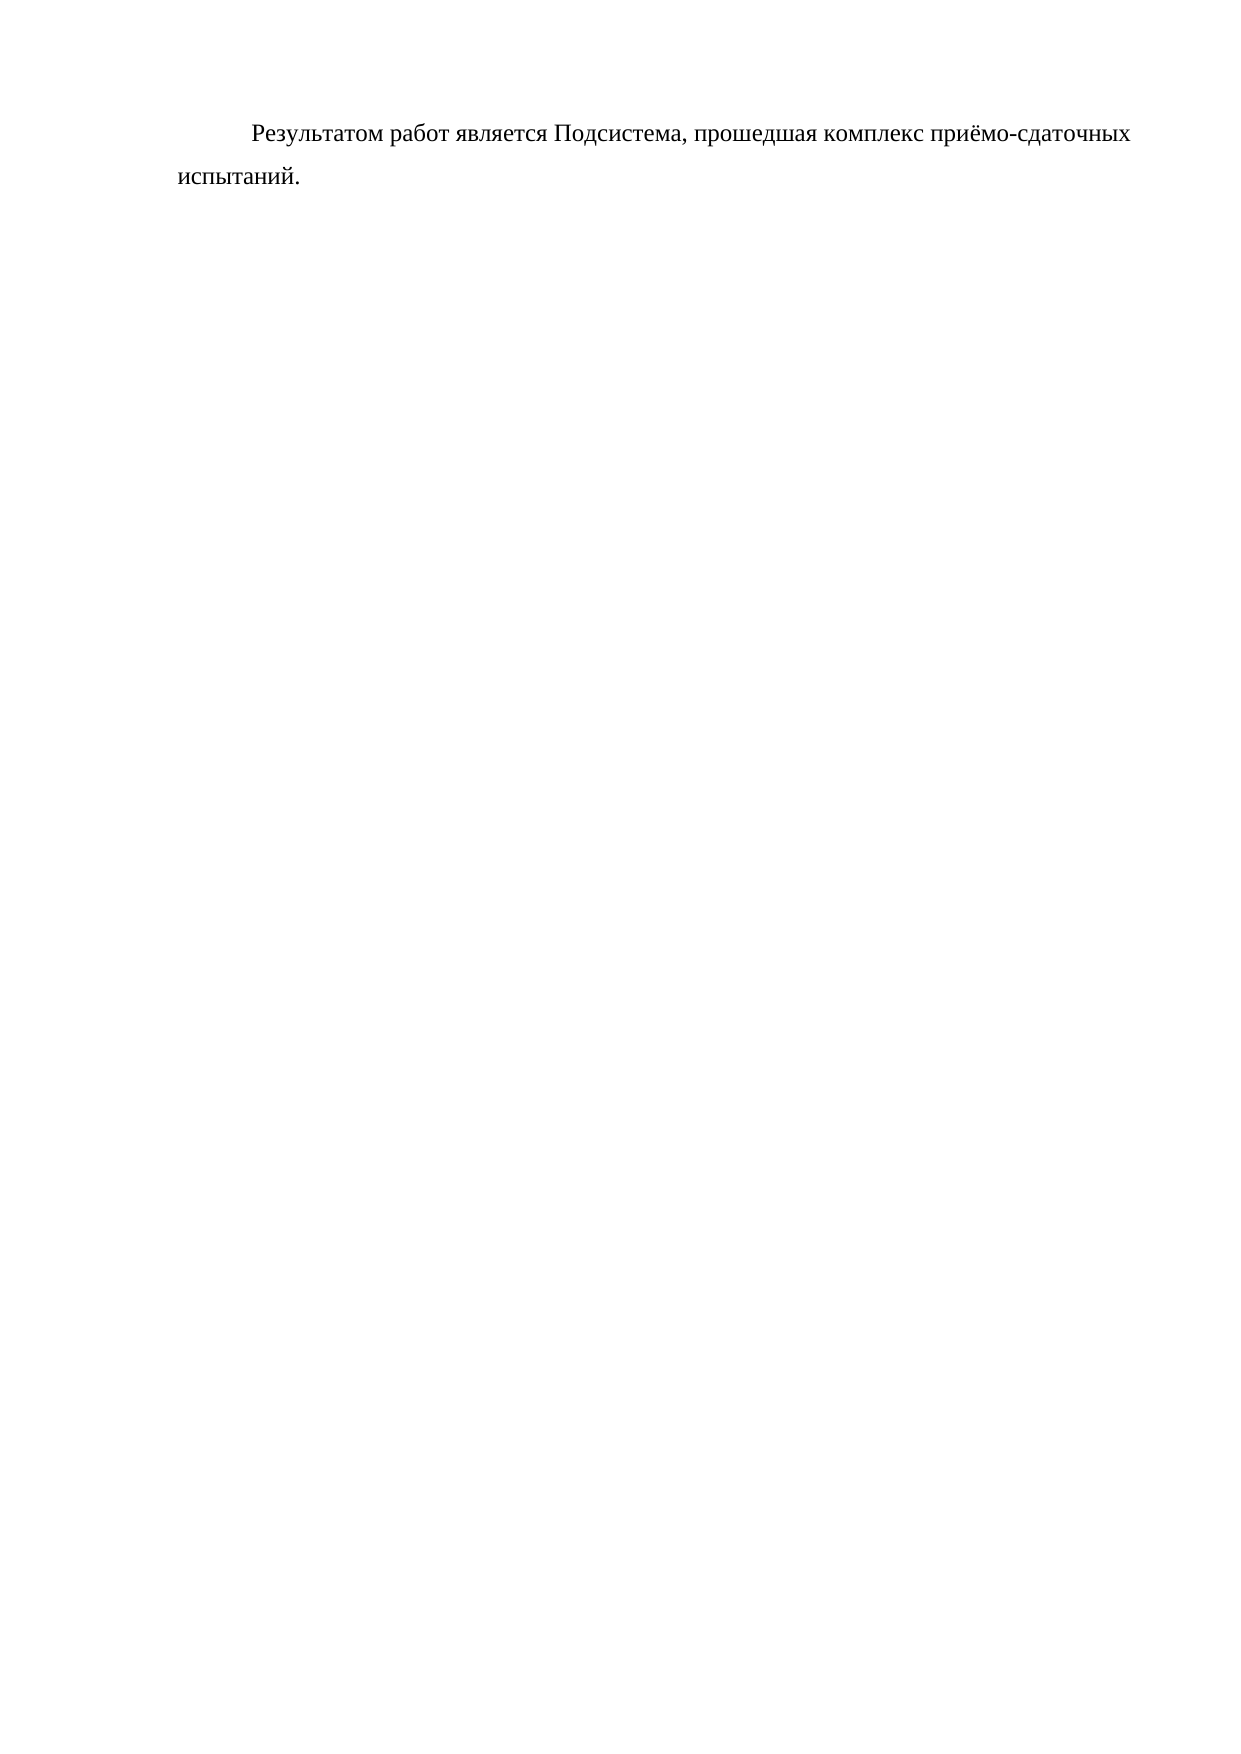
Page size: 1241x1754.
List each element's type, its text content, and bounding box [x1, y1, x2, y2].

text Результатом работ является Подсистема, прошедшая комплекс приёмо-сдаточных испытаний. [177, 118, 1152, 190]
